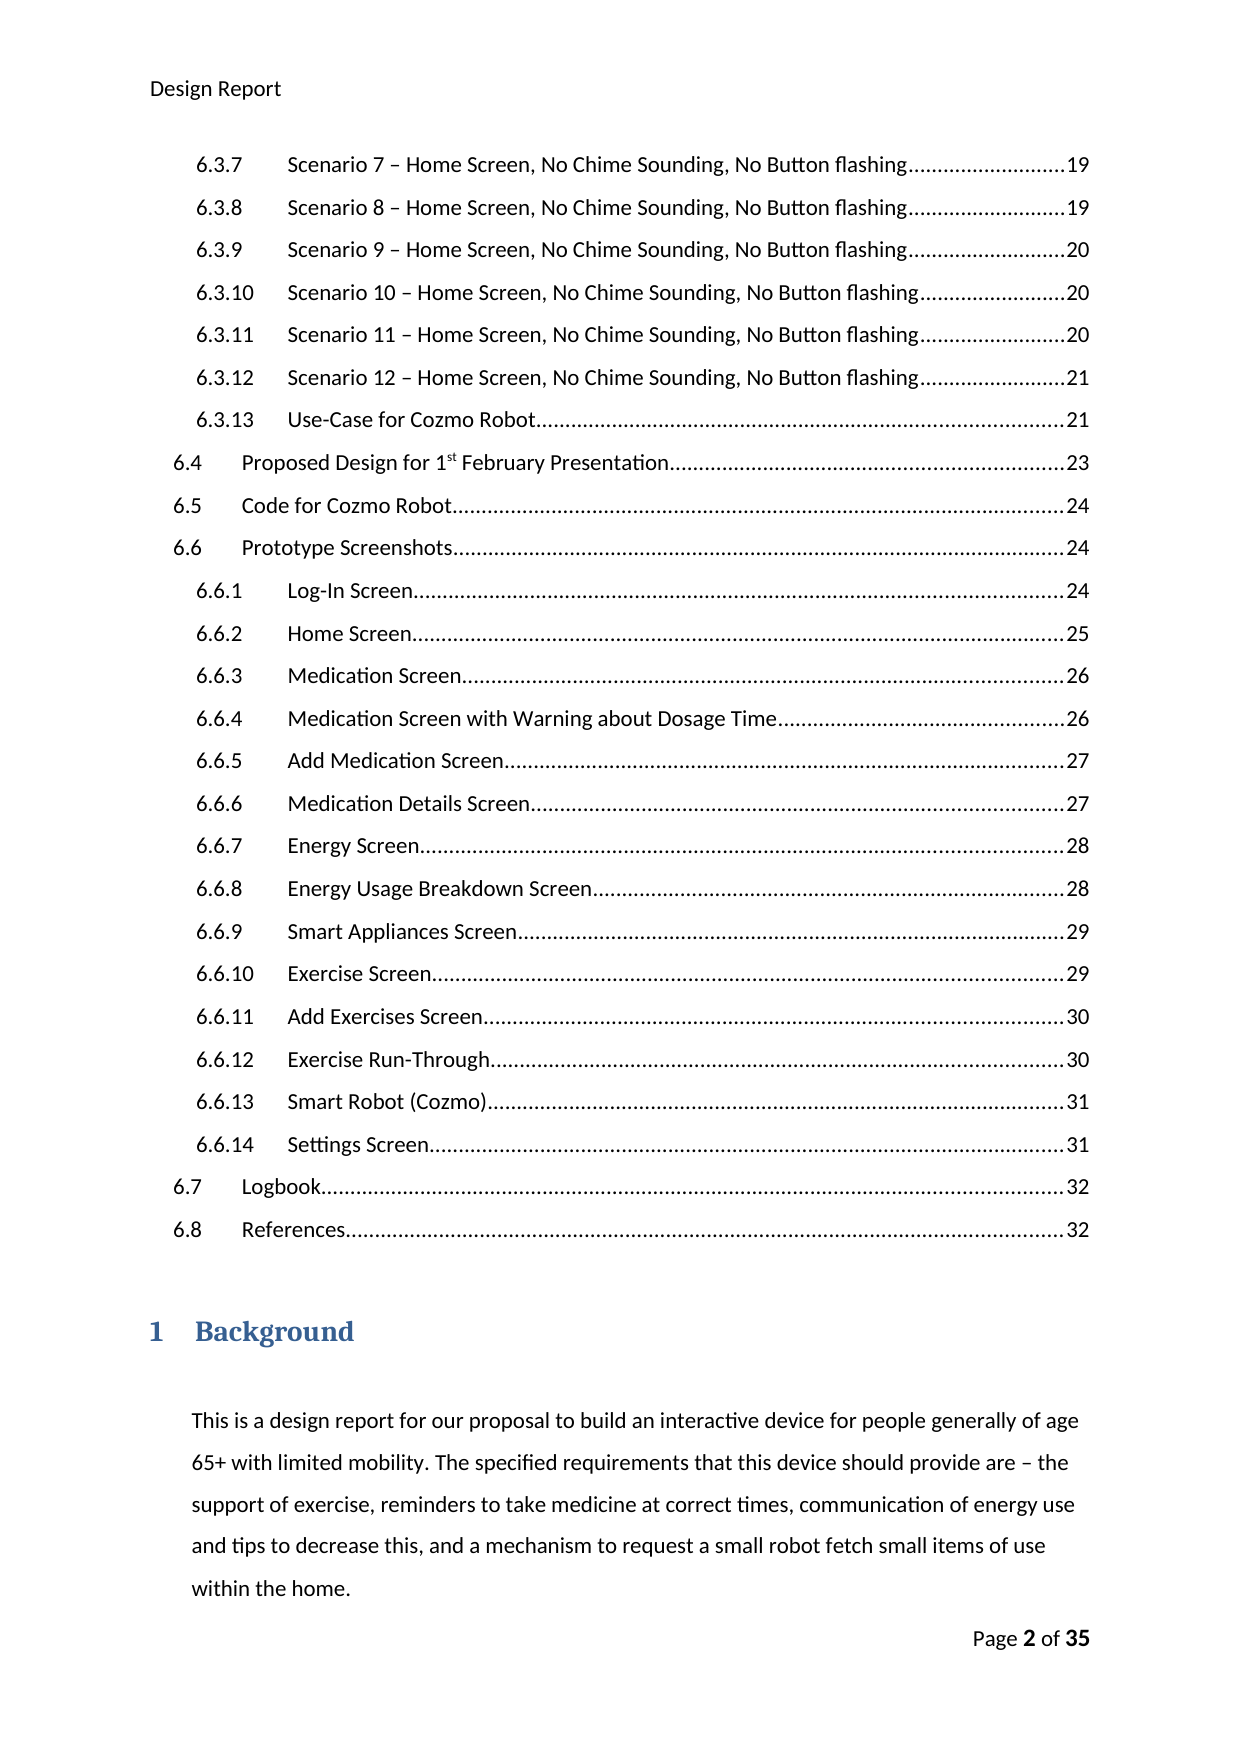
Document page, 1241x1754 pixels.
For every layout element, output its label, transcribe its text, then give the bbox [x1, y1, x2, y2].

subtitle Background [150, 1315, 1090, 1348]
text This is a design report for our proposal to build an interactive device for people generally of age 65+ with limited mobility. The specified requirements that this device should provide are – the support of exercise, reminders to take medicine at correct times, communication of energy use and tips to decrease this, and a mechanism to request a small robot fetch small items of use within the home. [191, 1406, 1090, 1602]
